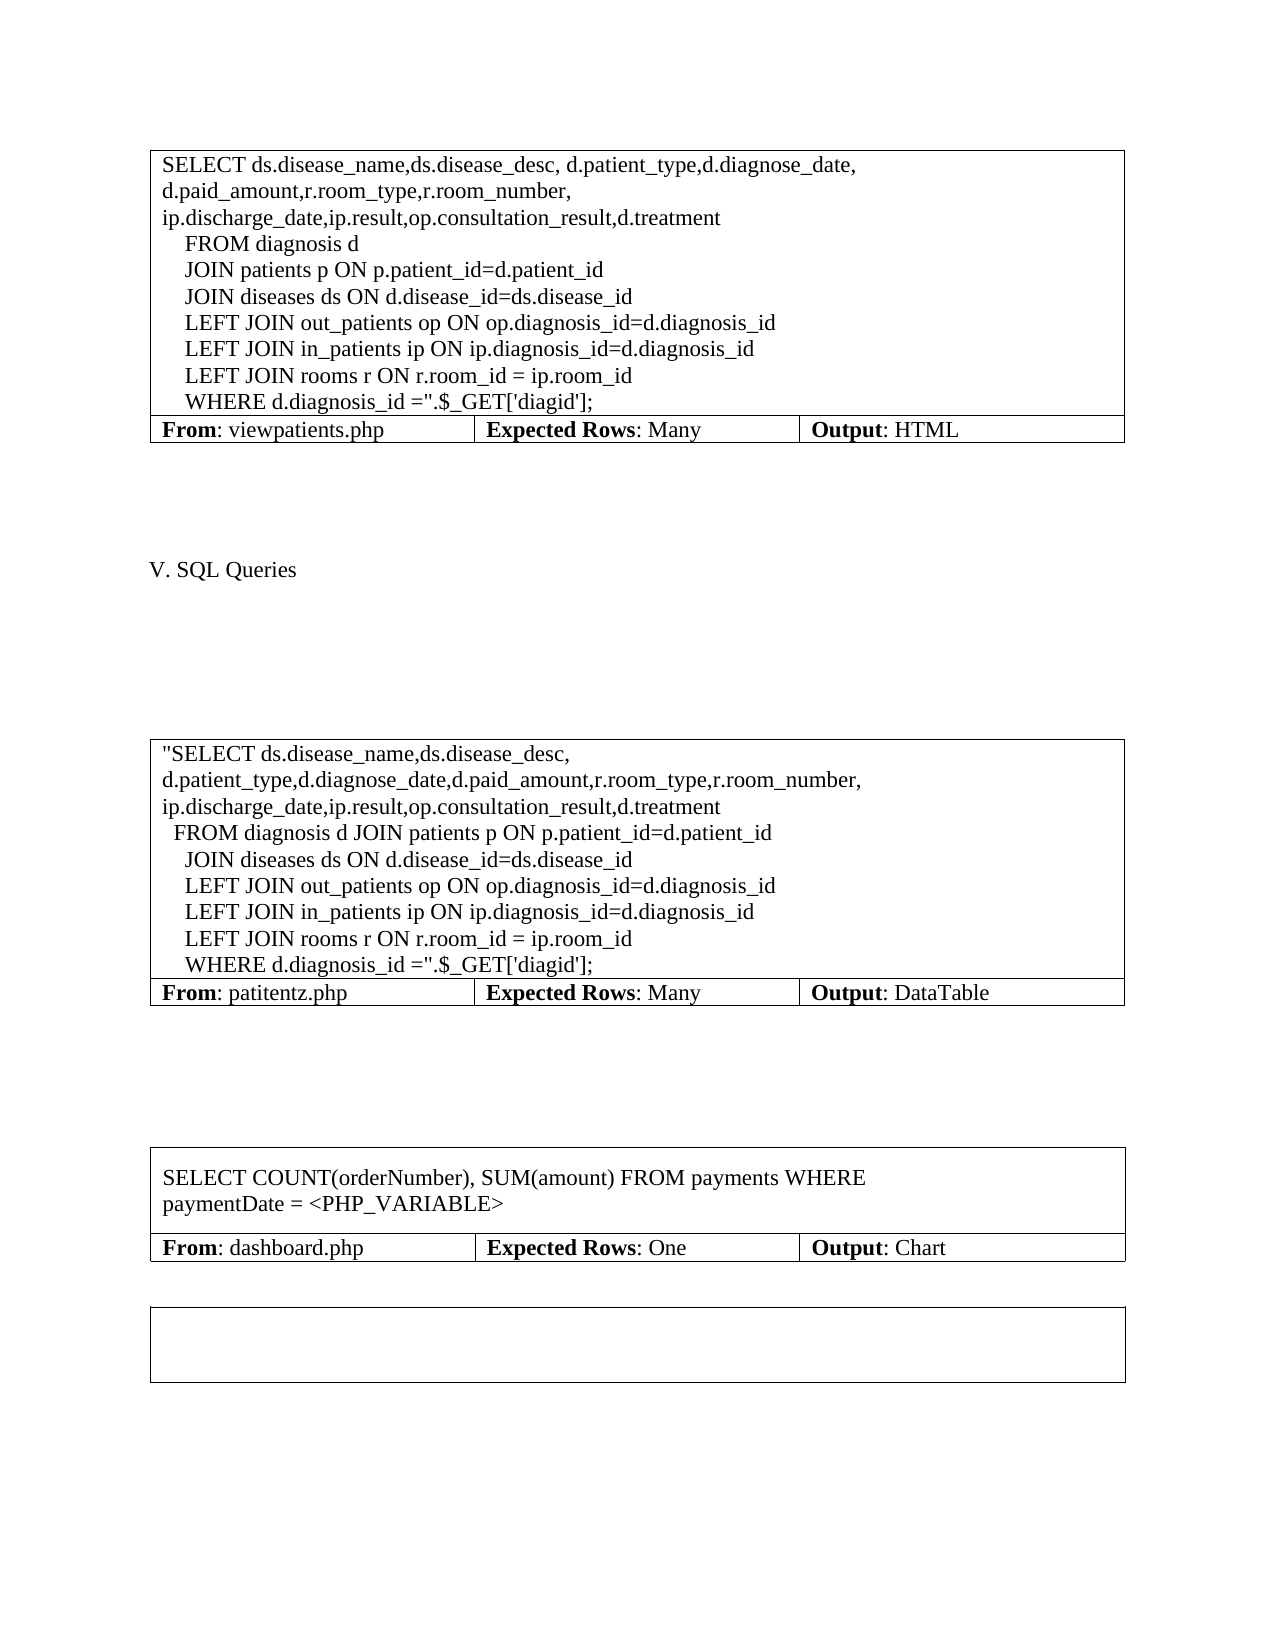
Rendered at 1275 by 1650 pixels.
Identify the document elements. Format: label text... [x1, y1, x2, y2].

table_cell Expected Rows: Many [475, 416, 799, 442]
table_cell From: patitentz.php [151, 979, 474, 1005]
table_cell Output: Chart [800, 1234, 1125, 1261]
table_cell Expected Rows: One [476, 1234, 799, 1261]
table_header SELECT COUNT(orderNumber), SUM(amount) FROM payments WHERE paymentDate = <PHP_VARIABLE> [151, 1148, 1125, 1233]
table_cell From: dashboard.php [151, 1234, 475, 1261]
table_header [151, 1308, 1125, 1382]
table_cell Expected Rows: Many [475, 979, 799, 1005]
table_cell Output: HTML [800, 416, 1124, 442]
table_header SELECT ds.disease_name,ds.disease_desc, d.patient_type,d.diagnose_date, d.paid_amount,r.room_type,r.room_number, ip.discharge_date,ip.result,op.consultation_result,d.treatment FROM diagnosis d JOIN patients p ON p.patient_id=d.patient_id JOIN diseases ds ON d.disease_id=ds.disease_id LEFT JOIN out_patients op ON op.diagnosis_id=d.diagnosis_id LEFT JOIN in_patients ip ON ip.diagnosis_id=d.diagnosis_id LEFT JOIN rooms r ON r.room_id = ip.room_id WHERE d.diagnosis_id =".$_GET['diagid']; [151, 151, 1124, 414]
text V. SQL Queries [148, 556, 1116, 583]
table_cell Output: DataTable [800, 979, 1124, 1005]
table_header "SELECT ds.disease_name,ds.disease_desc, d.patient_type,d.diagnose_date,d.paid_amount,r.room_type,r.room_number, ip.discharge_date,ip.result,op.consultation_result,d.treatment FROM diagnosis d JOIN patients p ON p.patient_id=d.patient_id JOIN diseases ds ON d.disease_id=ds.disease_id LEFT JOIN out_patients op ON op.diagnosis_id=d.diagnosis_id LEFT JOIN in_patients ip ON ip.diagnosis_id=d.diagnosis_id LEFT JOIN rooms r ON r.room_id = ip.room_id WHERE d.diagnosis_id =".$_GET['diagid']; [151, 740, 1124, 977]
table_cell From: viewpatients.php [151, 416, 474, 442]
